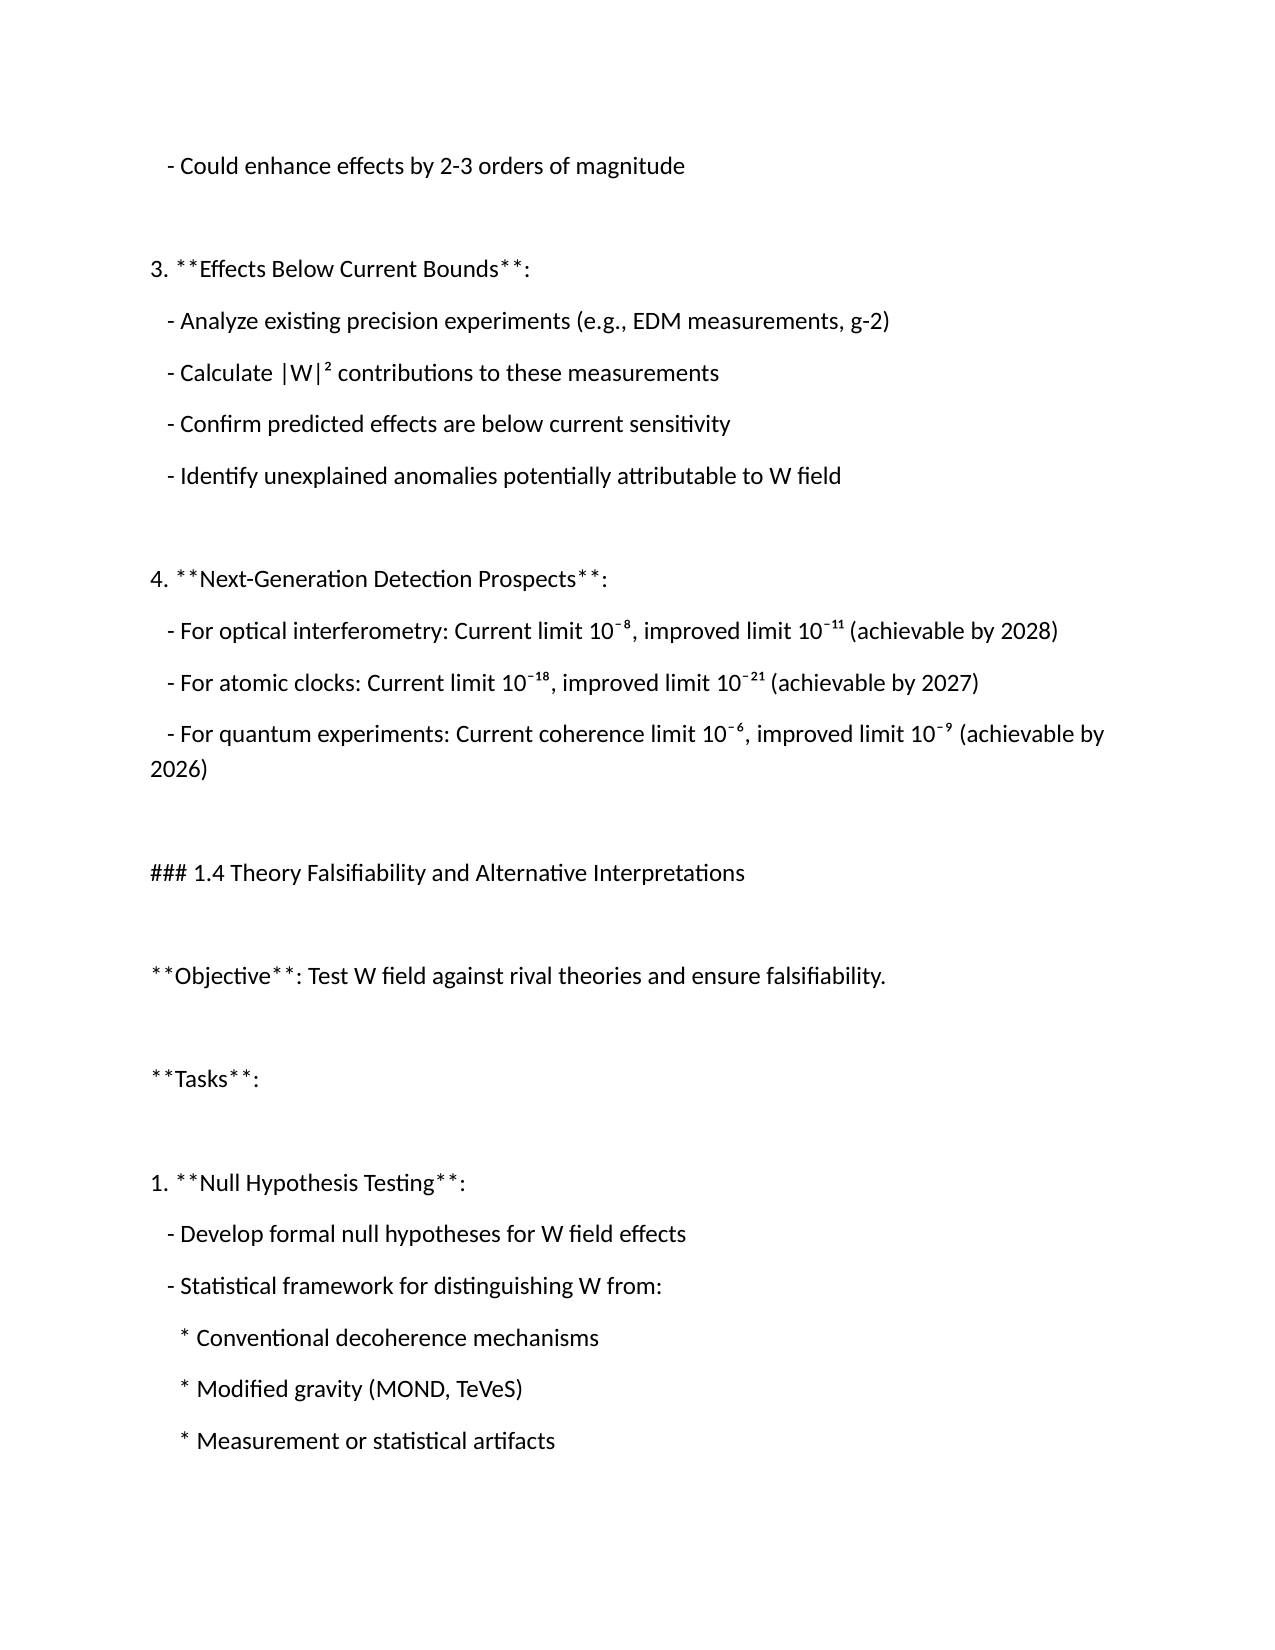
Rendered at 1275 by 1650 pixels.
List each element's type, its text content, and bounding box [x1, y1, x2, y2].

text 1. **Null Hypothesis Testing**: [150, 1167, 1125, 1197]
text - Could enhance effects by 2-3 orders of magnitude [150, 150, 1125, 181]
text **Tasks**: [150, 1063, 1125, 1094]
text * Measurement or statistical artifacts [150, 1425, 1125, 1456]
text - Calculate |W|² contributions to these measurements [150, 357, 1125, 387]
text 4. **Next-Generation Detection Prospects**: [150, 563, 1125, 594]
text **Objective**: Test W field against rival theories and ensure falsifiability. [150, 960, 1125, 991]
text - For quantum experiments: Current coherence limit 10⁻⁶, improved limit 10⁻⁹ (achievable by 2026) [150, 718, 1125, 784]
text - Identify unexplained anomalies potentially attributable to W field [150, 460, 1125, 491]
text 3. **Effects Below Current Bounds**: [150, 253, 1125, 284]
text - Develop formal null hypotheses for W field effects [150, 1218, 1125, 1249]
text - Statistical framework for distinguishing W from: [150, 1270, 1125, 1301]
text - Analyze existing precision experiments (e.g., EDM measurements, g-2) [150, 305, 1125, 336]
text * Conventional decoherence mechanisms [150, 1322, 1125, 1352]
text - For atomic clocks: Current limit 10⁻¹⁸, improved limit 10⁻²¹ (achievable by 2027) [150, 667, 1125, 697]
text ### 1.4 Theory Falsifiability and Alternative Interpretations [150, 857, 1125, 887]
text - Confirm predicted effects are below current sensitivity [150, 408, 1125, 439]
text * Modified gravity (MOND, TeVeS) [150, 1373, 1125, 1404]
text - For optical interferometry: Current limit 10⁻⁸, improved limit 10⁻¹¹ (achievable by 2028) [150, 615, 1125, 646]
